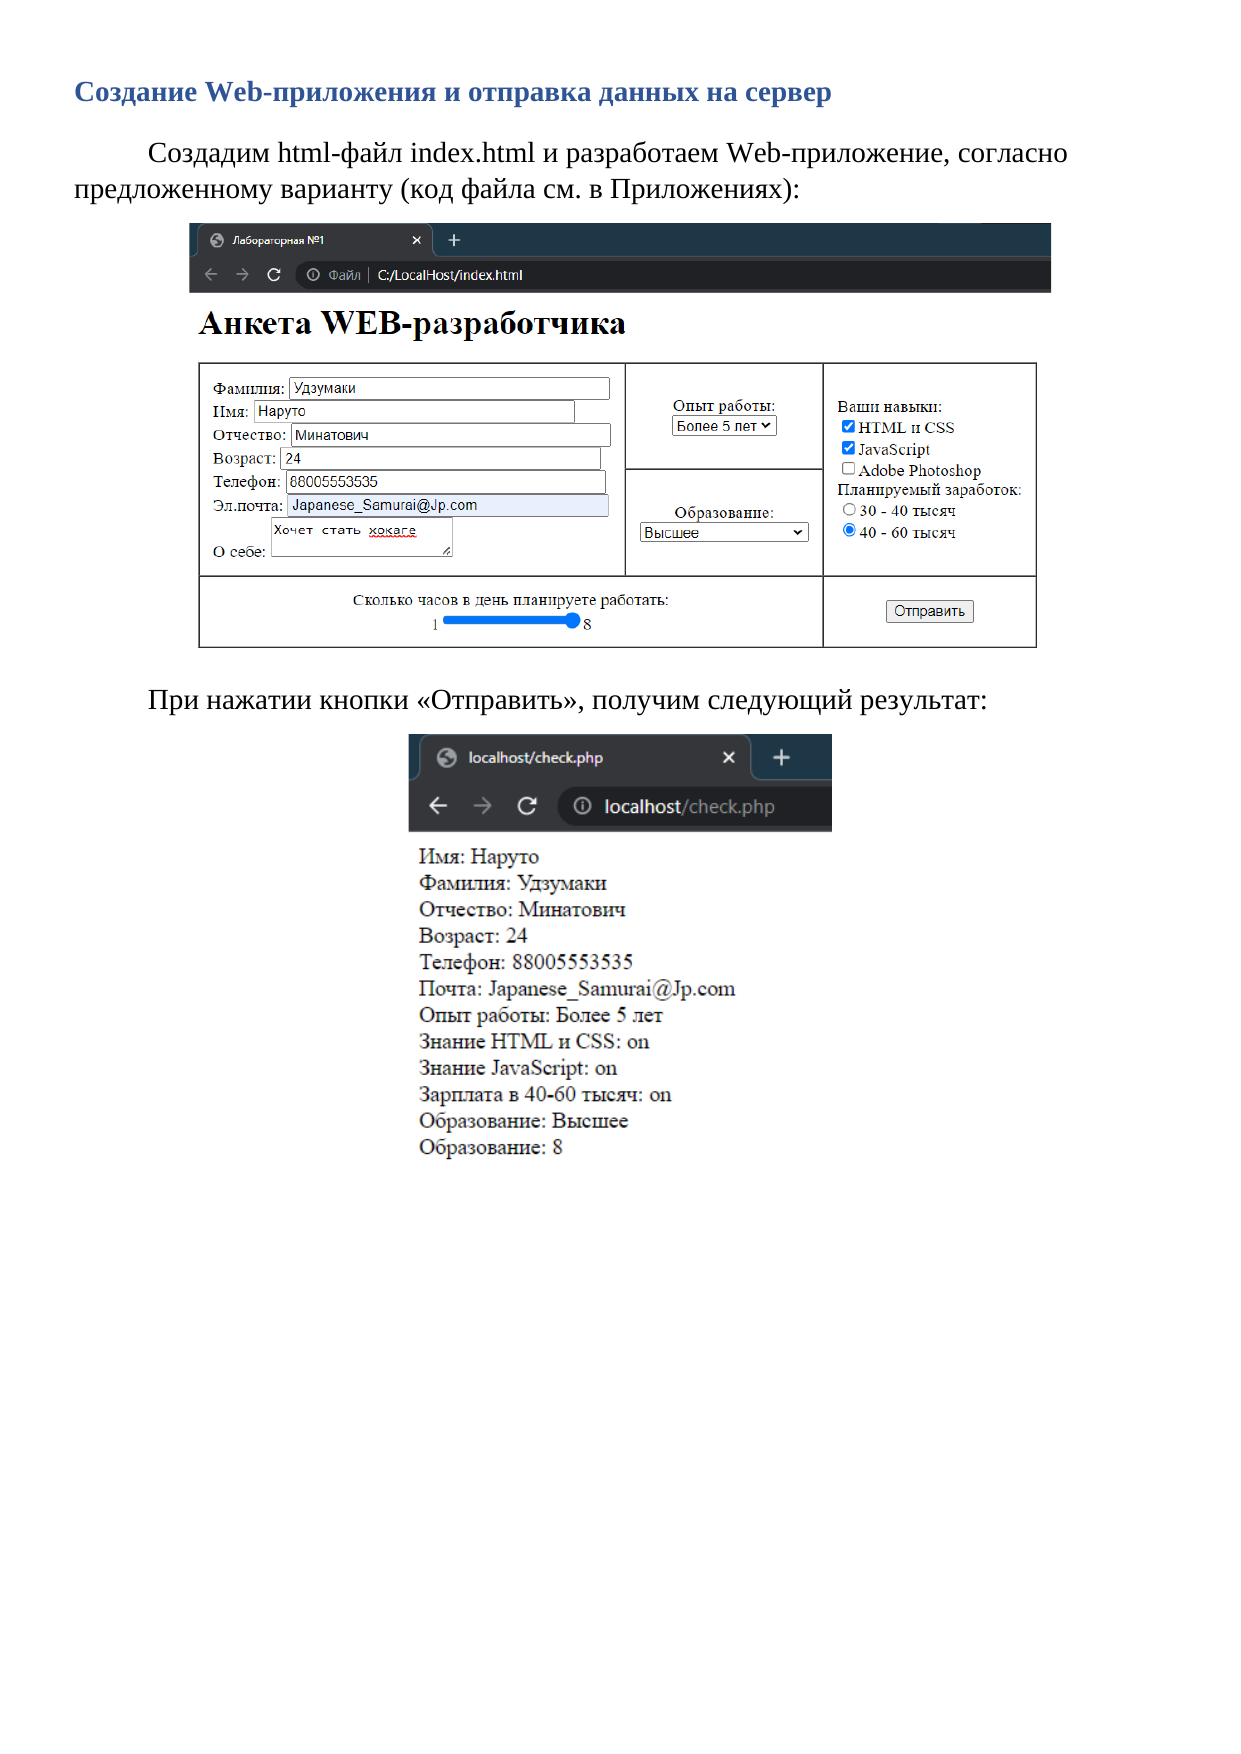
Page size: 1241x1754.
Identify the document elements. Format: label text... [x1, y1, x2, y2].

picture [189, 223, 1052, 663]
text При нажатии кнопки «Отправить», получим следующий результат: [74, 682, 1167, 715]
text Создадим html-файл index.html и разработаем Web-приложение, согласно предложенному варианту (код файла см. в Приложениях): [74, 135, 1167, 205]
picture [408, 734, 832, 1192]
subtitle Создание Web-приложения и отправка данных на сервер [74, 74, 1167, 107]
